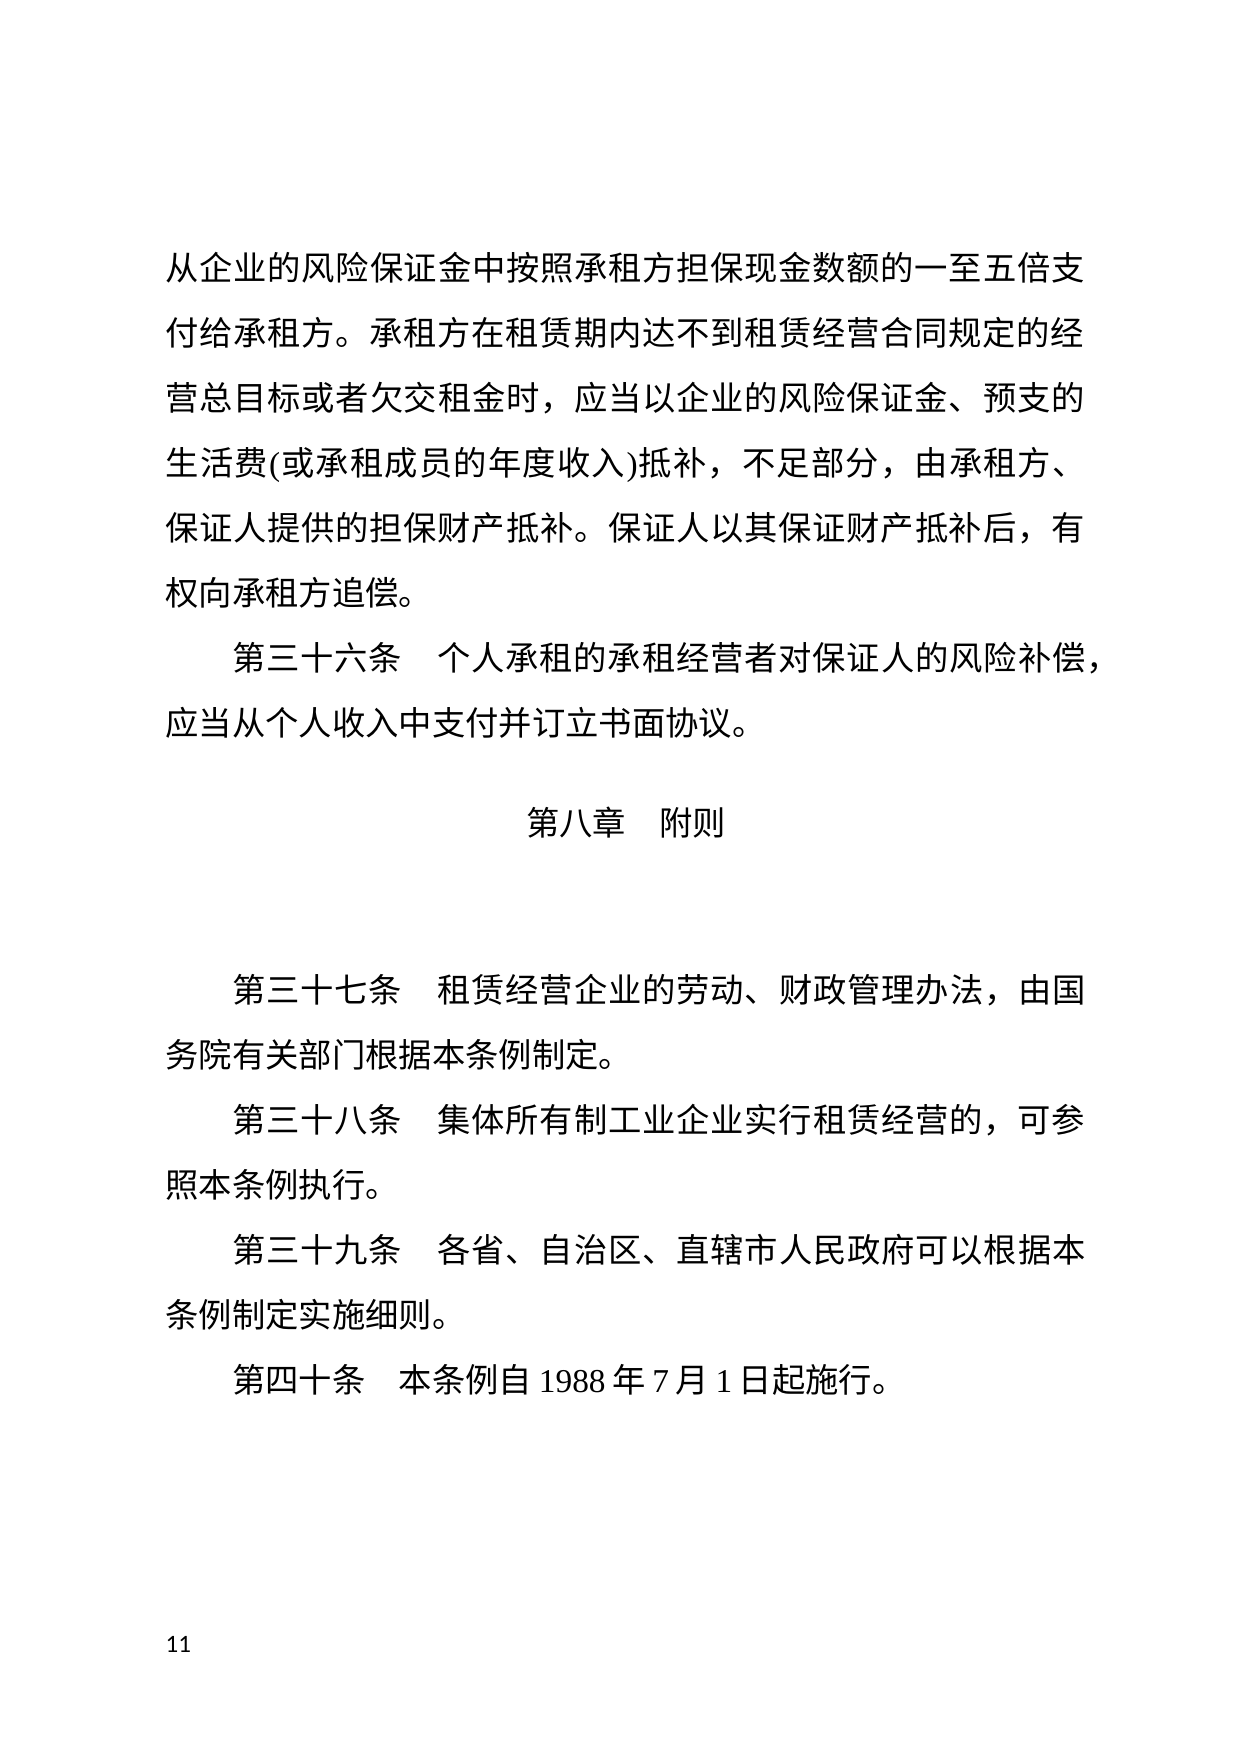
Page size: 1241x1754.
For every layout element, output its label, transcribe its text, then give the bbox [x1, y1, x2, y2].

subtitle 第八章 附则 [165, 788, 1087, 853]
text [165, 233, 1087, 623]
text 第三十八条 集体所有制工业企业实行租赁经营的，可参照本条例执行。 [165, 1086, 1087, 1216]
text 第三十九条 各省、自治区、直辖市人民政府可以根据本条例制定实施细则。 [165, 1216, 1087, 1346]
text 第三十六条 个人承租的承租经营者对保证人的风险补偿，应当从个人收入中支付并订立书面协议。 [165, 623, 1087, 753]
text 第四十条 本条例自1988年7月1日起施行。 [165, 1346, 1087, 1411]
text 第三十七条 租赁经营企业的劳动、财政管理办法，由国务院有关部门根据本条例制定。 [165, 956, 1087, 1086]
